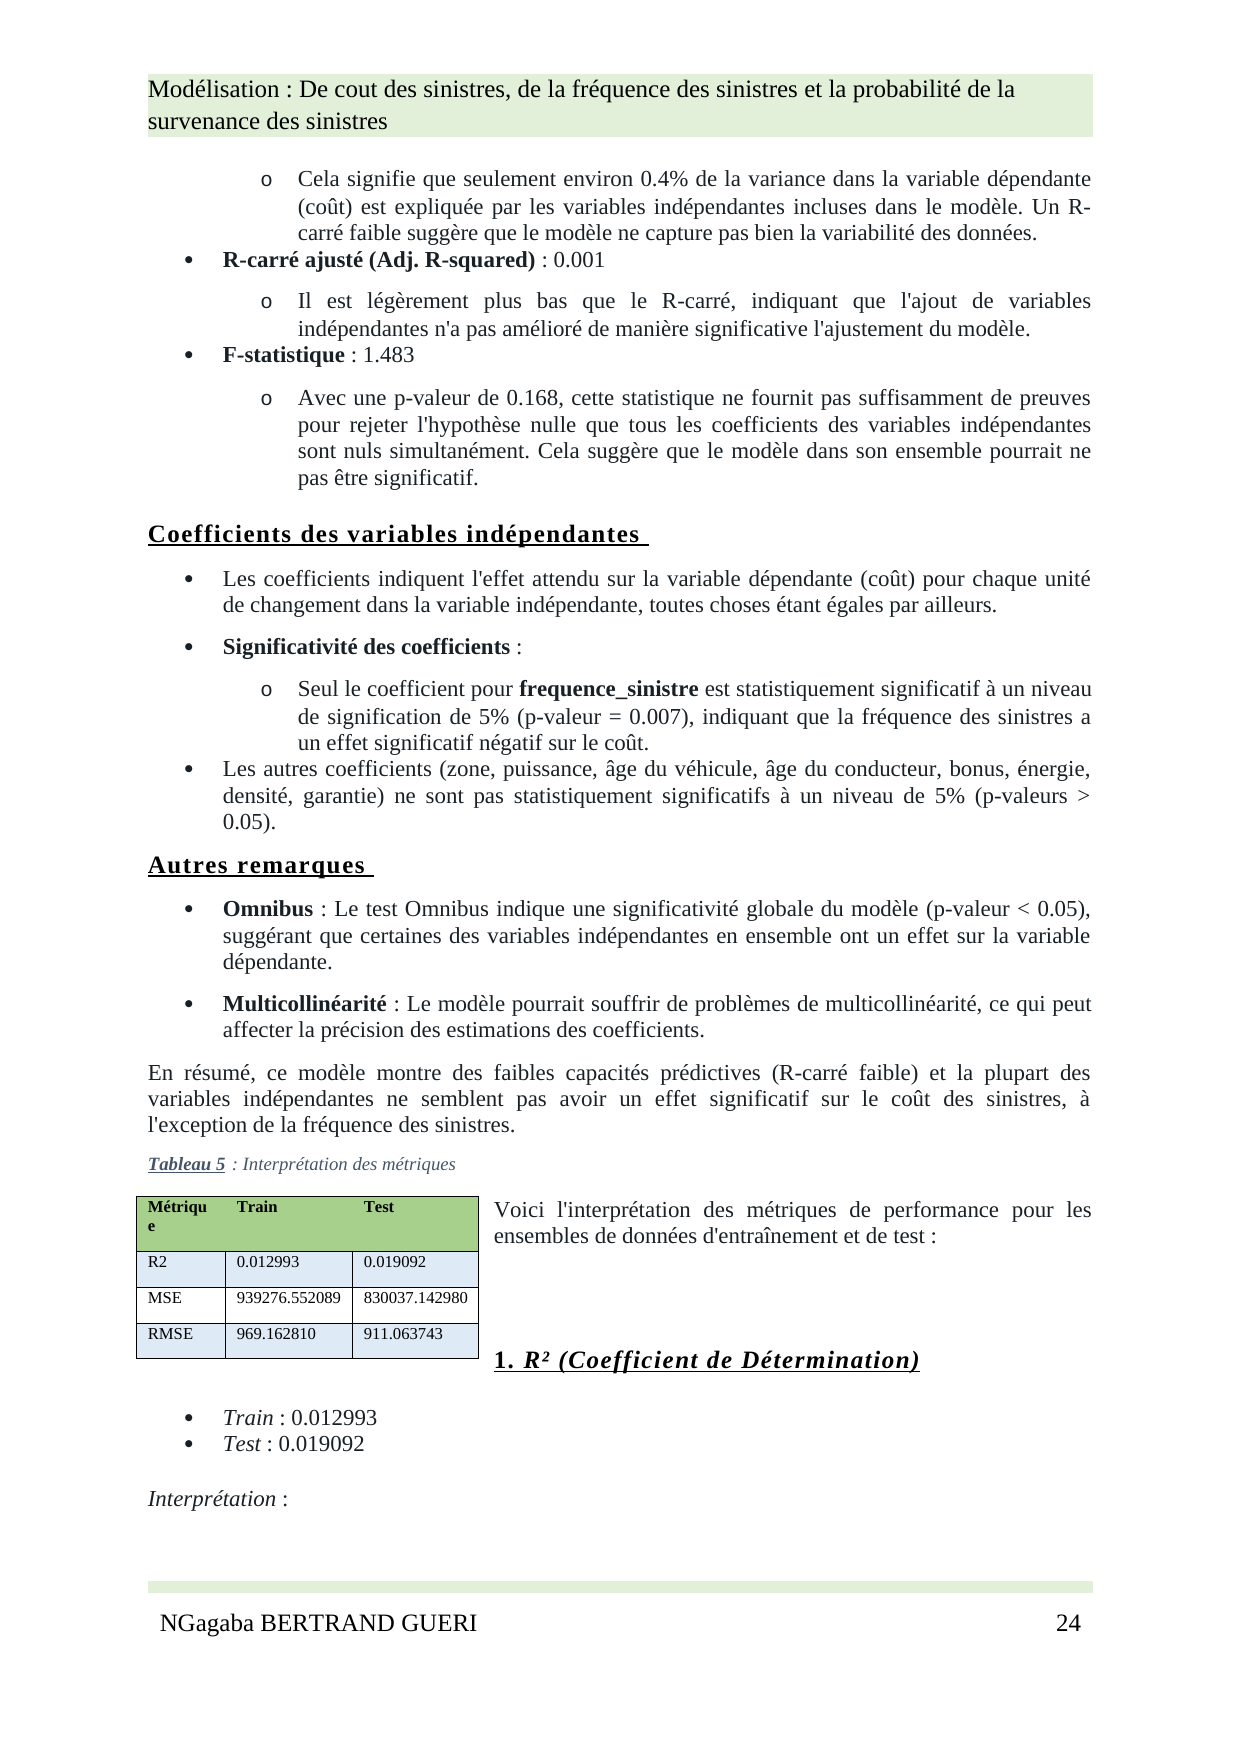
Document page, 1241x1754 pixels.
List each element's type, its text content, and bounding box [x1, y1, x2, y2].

list Il est légèrement plus bas que le R-carré, indiquant que l'ajout de variables indépendantes n'a pas amélioré de manière significative l'ajustement du modèle. [260, 288, 1093, 342]
list Les coefficients indiquent l'effet attendu sur la variable dépendante (coût) pour chaque unité de changement dans la variable indépendante, toutes choses étant égales par ailleurs. [185, 565, 1093, 617]
text Voici l'interprétation des métriques de performance pour les ensembles de données d'entraînement et de test : [479, 1196, 1093, 1248]
subtitle Coefficients des variables indépendantes [148, 519, 1093, 548]
table_header Métrique [137, 1197, 225, 1251]
table_cell 830037.142980 [353, 1288, 478, 1322]
table_cell 939276.552089 [226, 1288, 352, 1322]
list Seul le coefficient pour frequence_sinistre est statistiquement significatif à un niveau de signification de 5% (p-valeur = 0.007), indiquant que la fréquence des sinistres a un effet significatif négatif sur le coût. [260, 675, 1093, 755]
table_cell RMSE [137, 1324, 225, 1358]
list Test : 0.019092 [185, 1430, 1093, 1456]
table_header Test [352, 1197, 478, 1251]
text Tableau 5 : Interprétation des métriques [148, 1153, 1093, 1175]
table_cell 0.012993 [226, 1252, 352, 1287]
text En résumé, ce modèle montre des faibles capacités prédictives (R-carré faible) et la plupart des variables indépendantes ne semblent pas avoir un effet significatif sur le coût des sinistres, à l'exception de la fréquence des sinistres. [148, 1058, 1093, 1138]
list R-carré ajusté (Adj. R-squared) : 0.001 [185, 246, 1093, 272]
list Cela signifie que seulement environ 0.4% de la variance dans la variable dépendante (coût) est expliquée par les variables indépendantes incluses dans le modèle. Un R-carré faible suggère que le modèle ne capture pas bien la variabilité des données. [260, 165, 1093, 246]
table_header Train [225, 1197, 352, 1251]
subtitle 1. R² (Coefficient de Détermination) [148, 1346, 1093, 1374]
text Interprétation : [148, 1485, 1093, 1512]
table_cell 969.162810 [226, 1324, 352, 1358]
table_cell 0.019092 [353, 1252, 478, 1287]
list Avec une p-valeur de 0.168, cette statistique ne fournit pas suffisamment de preuves pour rejeter l'hypothèse nulle que tous les coefficients des variables indépendantes sont nuls simultanément. Cela suggère que le modèle dans son ensemble pourrait ne pas être significatif. [260, 383, 1093, 490]
list Les autres coefficients (zone, puissance, âge du véhicule, âge du conducteur, bonus, énergie, densité, garantie) ne sont pas statistiquement significatifs à un niveau de 5% (p-valeurs > 0.05). [185, 755, 1093, 834]
subtitle Autres remarques [148, 850, 1093, 879]
list F-statistique : 1.483 [185, 342, 1093, 368]
list Significativité des coefficients : [185, 633, 1093, 659]
table_cell MSE [137, 1288, 225, 1322]
table_cell R2 [137, 1252, 225, 1287]
list Train : 0.012993 [185, 1403, 1093, 1430]
table_cell 911.063743 [353, 1324, 478, 1358]
list Omnibus : Le test Omnibus indique une significativité globale du modèle (p-valeur < 0.05), suggérant que certaines des variables indépendantes en ensemble ont un effet sur la variable dépendante. [185, 896, 1093, 974]
list Multicollinéarité : Le modèle pourrait souffrir de problèmes de multicollinéarité, ce qui peut affecter la précision des estimations des coefficients. [185, 990, 1093, 1043]
